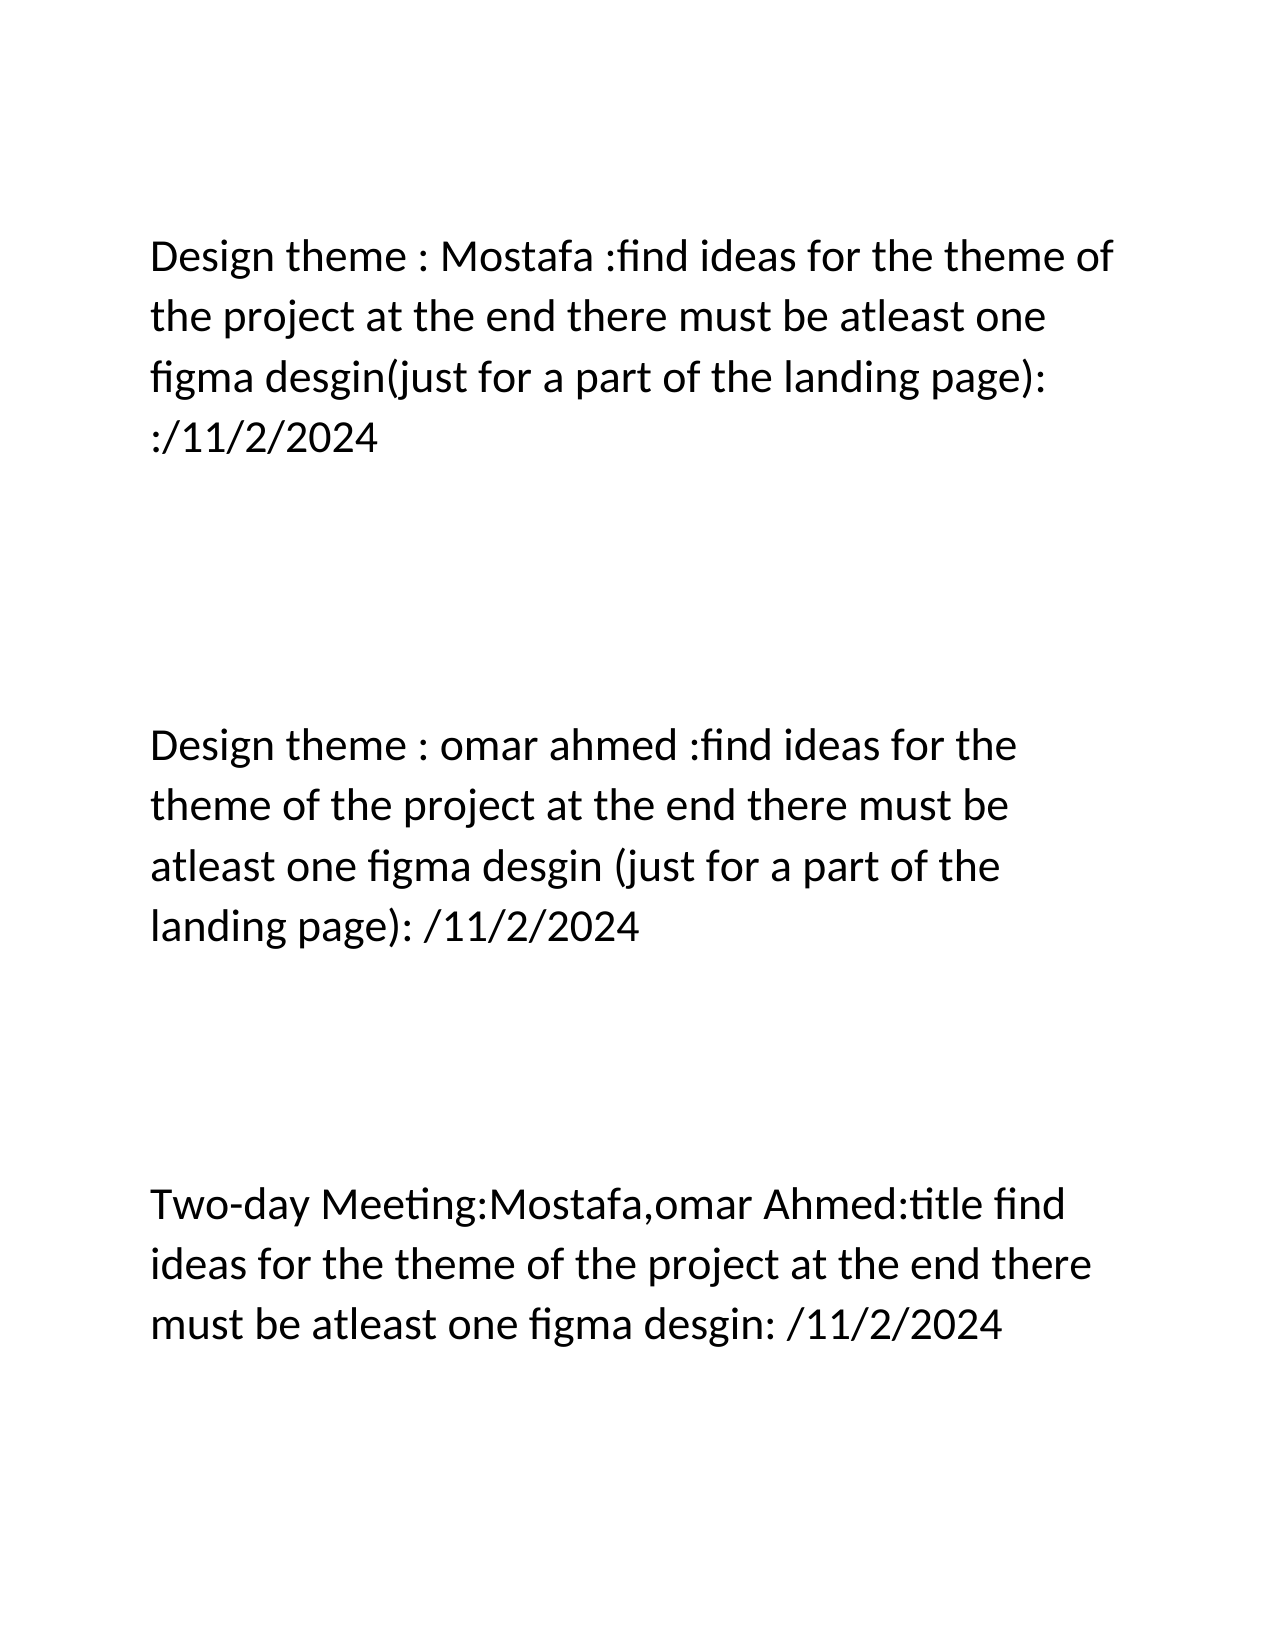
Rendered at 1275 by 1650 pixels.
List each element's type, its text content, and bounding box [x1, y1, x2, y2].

text Two-day Meeting:Mostafa,omar Ahmed:title find ideas for the theme of the project at the end there must be atleast one figma desgin: /11/2/2024 [150, 1174, 1125, 1351]
text Design theme : Mostafa :find ideas for the theme of the project at the end there must be atleast one figma desgin(just for a part of the landing page): :/11/2/2024 [150, 227, 1125, 464]
text Design theme : omar ahmed :find ideas for the theme of the project at the end there must be atleast one figma desgin (just for a part of the landing page): /11/2/2024 [150, 716, 1125, 953]
